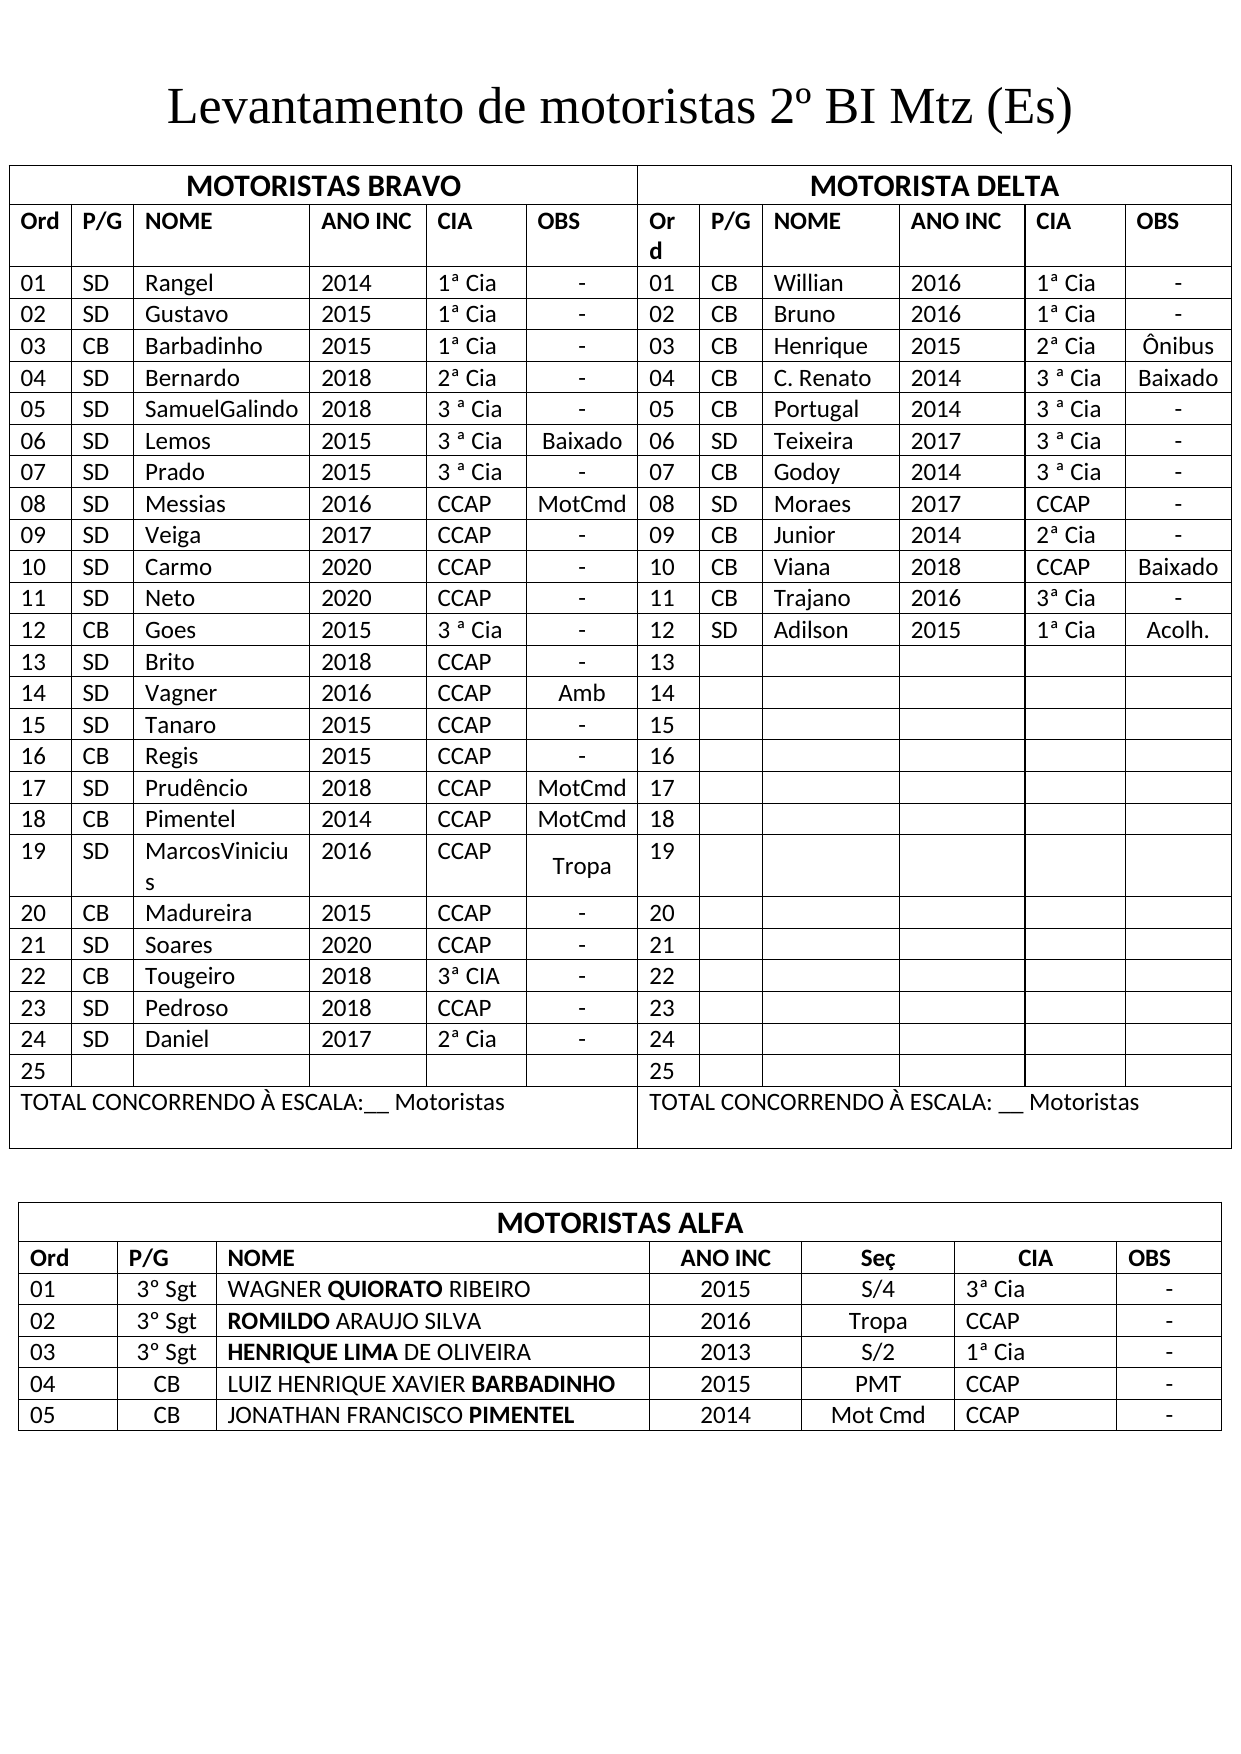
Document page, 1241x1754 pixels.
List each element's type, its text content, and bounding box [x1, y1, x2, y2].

table_cell 05 [19, 1400, 117, 1430]
table_cell - [527, 1024, 637, 1054]
table_cell - [527, 929, 637, 959]
table_cell [763, 709, 899, 739]
table_cell [310, 1055, 426, 1086]
table_cell 3 ª Cia [427, 393, 526, 424]
table_cell [1126, 709, 1231, 739]
table_cell Goes [134, 614, 309, 645]
table_cell 3 ª Cia [1026, 425, 1125, 455]
table_cell 2016 [650, 1305, 801, 1336]
table_cell [1026, 772, 1125, 802]
table_cell [1126, 897, 1231, 928]
table_cell 2ª Cia [1026, 330, 1125, 361]
table_cell 1ª Cia [1026, 299, 1125, 329]
table_cell 2014 [900, 456, 1024, 487]
table_cell Pedroso [134, 992, 309, 1022]
table_cell [900, 804, 1024, 834]
table_cell CCAP [427, 897, 526, 928]
table_cell 03 [10, 330, 71, 361]
table_cell 01 [10, 267, 71, 297]
table_cell SD [72, 551, 133, 582]
table_cell Tropa [527, 835, 637, 896]
table_cell [1026, 835, 1125, 896]
table_cell SD [72, 929, 133, 959]
table_cell [700, 960, 762, 991]
table_cell - [1126, 393, 1231, 424]
table_cell CB [700, 267, 762, 297]
table_cell CB [700, 393, 762, 424]
table_cell - [1126, 520, 1231, 550]
table_cell Madureira [134, 897, 309, 928]
table_cell 2018 [310, 960, 426, 991]
table_cell [1126, 740, 1231, 771]
table_cell SamuelGalindo [134, 393, 309, 424]
table_cell Ord [10, 205, 71, 266]
table_cell 13 [638, 646, 699, 676]
table_cell Pimentel [134, 804, 309, 834]
table_cell 03 [638, 330, 699, 361]
table_cell 3 ª Cia [427, 456, 526, 487]
table_cell [900, 677, 1024, 708]
table_cell 2016 [900, 583, 1024, 613]
table_cell C. Renato [763, 362, 899, 392]
table_cell CIA [955, 1242, 1116, 1272]
table_cell 2017 [310, 520, 426, 550]
table_cell SD [72, 425, 133, 455]
table_cell CCAP [427, 520, 526, 550]
table_cell [700, 646, 762, 676]
table_cell - [1126, 267, 1231, 297]
table_cell 08 [638, 488, 699, 518]
table_cell Mot Cmd [802, 1400, 954, 1430]
table_cell Tougeiro [134, 960, 309, 991]
table_cell [1026, 992, 1125, 1022]
table_cell [1026, 960, 1125, 991]
table_cell SD [72, 488, 133, 518]
table_cell 22 [638, 960, 699, 991]
table_cell CB [72, 897, 133, 928]
table_cell [700, 897, 762, 928]
table_cell SD [700, 488, 762, 518]
table_cell 01 [19, 1274, 117, 1304]
table_cell - [527, 520, 637, 550]
table_cell P/G [700, 205, 762, 266]
table_cell 02 [10, 299, 71, 329]
table_cell Moraes [763, 488, 899, 518]
table_cell Neto [134, 583, 309, 613]
table_cell SD [72, 520, 133, 550]
table_cell 3ª CIA [427, 960, 526, 991]
table_cell CB [72, 330, 133, 361]
table_cell 2015 [900, 330, 1024, 361]
table_cell SD [72, 772, 133, 802]
table_cell CCAP [427, 929, 526, 959]
table_cell Bruno [763, 299, 899, 329]
table_cell SD [72, 709, 133, 739]
table_cell OBS [1117, 1242, 1221, 1272]
table_cell CCAP [955, 1368, 1116, 1399]
table_cell - [527, 960, 637, 991]
table_cell NOME [217, 1242, 649, 1272]
table_cell - [527, 709, 637, 739]
table_cell OBS [527, 205, 637, 266]
table_cell 09 [10, 520, 71, 550]
table_cell Acolh. [1126, 614, 1231, 645]
table_cell Ord [19, 1242, 117, 1272]
table_cell [900, 646, 1024, 676]
table_cell CCAP [427, 583, 526, 613]
table_cell CIA [1026, 205, 1125, 266]
table_cell [900, 992, 1024, 1022]
table_cell - [527, 267, 637, 297]
table_cell [900, 740, 1024, 771]
table_cell 2ª Cia [427, 1024, 526, 1054]
table_cell - [527, 646, 637, 676]
table_cell 14 [638, 677, 699, 708]
table_cell [700, 929, 762, 959]
table_cell CCAP [955, 1400, 1116, 1430]
table_cell - [527, 299, 637, 329]
table_cell Daniel [134, 1024, 309, 1054]
table_cell 2015 [650, 1368, 801, 1399]
table_cell CB [700, 362, 762, 392]
table_cell 3 ª Cia [1026, 456, 1125, 487]
table_cell [900, 929, 1024, 959]
table_cell 22 [10, 960, 71, 991]
table_cell CCAP [427, 677, 526, 708]
table_cell [763, 929, 899, 959]
table_cell [1126, 835, 1231, 896]
table_cell OBS [1126, 205, 1231, 266]
table_cell [700, 835, 762, 896]
table_cell [900, 1055, 1024, 1086]
table_cell Trajano [763, 583, 899, 613]
table_cell [900, 772, 1024, 802]
table_cell - [527, 897, 637, 928]
table_cell - [527, 456, 637, 487]
table_cell 09 [638, 520, 699, 550]
table_cell [900, 709, 1024, 739]
table_cell 10 [638, 551, 699, 582]
table_cell P/G [118, 1242, 216, 1272]
table_cell 2017 [900, 425, 1024, 455]
table_cell CB [700, 456, 762, 487]
table_cell [1026, 1055, 1125, 1086]
table_cell 06 [638, 425, 699, 455]
table_cell CCAP [427, 804, 526, 834]
table_cell [900, 960, 1024, 991]
table_cell 2018 [310, 772, 426, 802]
table_cell SD [72, 677, 133, 708]
table_cell - [1117, 1400, 1221, 1430]
table_cell - [1126, 299, 1231, 329]
table_cell Seç [802, 1242, 954, 1272]
table_cell - [527, 583, 637, 613]
table_cell 08 [10, 488, 71, 518]
table_cell CB [700, 583, 762, 613]
table_cell SD [700, 614, 762, 645]
table_cell - [1117, 1368, 1221, 1399]
table_cell 11 [638, 583, 699, 613]
table_cell 23 [638, 992, 699, 1022]
table_cell - [527, 992, 637, 1022]
table_cell 2015 [310, 456, 426, 487]
table_cell P/G [72, 205, 133, 266]
table_cell 11 [10, 583, 71, 613]
table_cell - [1117, 1305, 1221, 1336]
table_cell MotCmd [527, 804, 637, 834]
table_cell SD [72, 646, 133, 676]
table_cell CCAP [427, 646, 526, 676]
table_cell MotCmd [527, 488, 637, 518]
table_cell Godoy [763, 456, 899, 487]
table_cell MarcosVinicius [134, 835, 309, 896]
table_cell 1ª Cia [1026, 267, 1125, 297]
table_cell [700, 804, 762, 834]
table_cell Ônibus [1126, 330, 1231, 361]
table_cell 13 [10, 646, 71, 676]
table_cell 20 [638, 897, 699, 928]
table_cell - [1126, 425, 1231, 455]
table_cell CCAP [955, 1305, 1116, 1336]
table_cell - [527, 393, 637, 424]
table_cell 12 [10, 614, 71, 645]
table_cell 05 [638, 393, 699, 424]
table_cell [1026, 646, 1125, 676]
table_cell [763, 1055, 899, 1086]
table_cell [1026, 929, 1125, 959]
table_cell - [1117, 1337, 1221, 1367]
table_cell Ord [638, 205, 699, 266]
table_cell - [1117, 1274, 1221, 1304]
table_cell Baixado [1126, 551, 1231, 582]
table_cell 02 [19, 1305, 117, 1336]
table_cell SD [72, 362, 133, 392]
table_cell [700, 772, 762, 802]
table_cell CB [72, 740, 133, 771]
table_cell 2ª Cia [1026, 520, 1125, 550]
table_cell 21 [10, 929, 71, 959]
table_cell CCAP [427, 551, 526, 582]
text Levantamento de motoristas 2º BI Mtz (Es) [47, 75, 1193, 135]
table_cell CCAP [427, 740, 526, 771]
table_cell SD [72, 992, 133, 1022]
table_cell [763, 1024, 899, 1054]
table_cell CB [118, 1400, 216, 1430]
table_cell CCAP [427, 709, 526, 739]
table_cell [427, 1055, 526, 1086]
table_cell - [1126, 583, 1231, 613]
table_cell [763, 992, 899, 1022]
table_cell Tropa [802, 1305, 954, 1336]
table_cell [1026, 709, 1125, 739]
table_cell 3º Sgt [118, 1305, 216, 1336]
table_cell 25 [10, 1055, 71, 1086]
table_cell [1126, 1055, 1231, 1086]
table_cell [700, 1055, 762, 1086]
table_cell CB [700, 551, 762, 582]
table_cell CCAP [1026, 488, 1125, 518]
table_cell 12 [638, 614, 699, 645]
table_cell [700, 992, 762, 1022]
table_cell SD [72, 299, 133, 329]
table_cell 18 [638, 804, 699, 834]
table_cell ANO INC [900, 205, 1024, 266]
table_cell 2014 [900, 362, 1024, 392]
table_cell Lemos [134, 425, 309, 455]
table_cell SD [72, 1024, 133, 1054]
table_cell Rangel [134, 267, 309, 297]
table_cell CB [72, 960, 133, 991]
table_cell 1ª Cia [955, 1337, 1116, 1367]
table_cell 07 [638, 456, 699, 487]
table_cell 2015 [310, 299, 426, 329]
table_cell 2016 [310, 677, 426, 708]
table_cell HENRIQUE LIMA DE OLIVEIRA [217, 1337, 649, 1367]
table_cell - [1126, 456, 1231, 487]
table_cell 2018 [310, 393, 426, 424]
table_cell - [527, 740, 637, 771]
table_cell Willian [763, 267, 899, 297]
table_cell 05 [10, 393, 71, 424]
table_cell 3 ª Cia [427, 614, 526, 645]
table_cell CCAP [427, 992, 526, 1022]
table_cell 21 [638, 929, 699, 959]
table_cell [1026, 897, 1125, 928]
table_cell 2016 [900, 267, 1024, 297]
table_cell Barbadinho [134, 330, 309, 361]
table_cell - [527, 330, 637, 361]
table_cell 1ª Cia [1026, 614, 1125, 645]
table_cell [1026, 1024, 1125, 1054]
table_cell NOME [763, 205, 899, 266]
table_cell Baixado [527, 425, 637, 455]
table_cell 2017 [900, 488, 1024, 518]
table_cell 24 [10, 1024, 71, 1054]
table_cell 2015 [310, 897, 426, 928]
table_cell 1ª Cia [427, 299, 526, 329]
table_cell [900, 897, 1024, 928]
table_cell 3ª Cia [955, 1274, 1116, 1304]
table_cell [1026, 804, 1125, 834]
table_cell [763, 804, 899, 834]
table_cell SD [72, 267, 133, 297]
table_cell [763, 835, 899, 896]
table_cell Vagner [134, 677, 309, 708]
table_cell LUIZ HENRIQUE XAVIER BARBADINHO [217, 1368, 649, 1399]
table_cell Viana [763, 551, 899, 582]
table_cell SD [72, 583, 133, 613]
table_cell Bernardo [134, 362, 309, 392]
table_cell [763, 677, 899, 708]
table_cell 15 [10, 709, 71, 739]
table_cell [763, 960, 899, 991]
table_cell - [1126, 488, 1231, 518]
table_cell 2015 [310, 709, 426, 739]
table_cell CCAP [427, 488, 526, 518]
table_cell [700, 677, 762, 708]
table_cell [72, 1055, 133, 1086]
table_cell [763, 772, 899, 802]
table_cell - [527, 551, 637, 582]
table_cell 2015 [900, 614, 1024, 645]
table_cell 24 [638, 1024, 699, 1054]
table_cell 3º Sgt [118, 1337, 216, 1367]
table_cell 06 [10, 425, 71, 455]
table_cell CB [700, 330, 762, 361]
table_cell Tanaro [134, 709, 309, 739]
table_cell [1026, 740, 1125, 771]
table_cell 03 [19, 1337, 117, 1367]
table_cell [700, 740, 762, 771]
table_cell 1ª Cia [427, 267, 526, 297]
table_cell 23 [10, 992, 71, 1022]
table_cell 3 ª Cia [427, 425, 526, 455]
table_cell 2015 [310, 614, 426, 645]
table_cell 2017 [310, 1024, 426, 1054]
table_cell 20 [10, 897, 71, 928]
table_cell 17 [638, 772, 699, 802]
table_cell 2020 [310, 583, 426, 613]
table_cell Teixeira [763, 425, 899, 455]
table_cell TOTAL CONCORRENDO À ESCALA: __ Motoristas [638, 1087, 1231, 1148]
table_cell 2014 [650, 1400, 801, 1430]
table_cell CB [700, 299, 762, 329]
table_cell 2020 [310, 551, 426, 582]
table_cell CCAP [427, 772, 526, 802]
table_cell [527, 1055, 637, 1086]
table_cell 01 [638, 267, 699, 297]
table_cell [1126, 1024, 1231, 1054]
table_cell 3 ª Cia [1026, 362, 1125, 392]
table_cell Gustavo [134, 299, 309, 329]
table_cell Baixado [1126, 362, 1231, 392]
table_cell Messias [134, 488, 309, 518]
table_cell Junior [763, 520, 899, 550]
table_cell Amb [527, 677, 637, 708]
table_cell CB [118, 1368, 216, 1399]
table_cell [1126, 960, 1231, 991]
table_cell Portugal [763, 393, 899, 424]
table_cell S/4 [802, 1274, 954, 1304]
table_cell NOME [134, 205, 309, 266]
table_cell - [527, 362, 637, 392]
table_cell Henrique [763, 330, 899, 361]
table_cell MotCmd [527, 772, 637, 802]
table_cell 2018 [900, 551, 1024, 582]
table_cell [900, 835, 1024, 896]
table_cell 2018 [310, 362, 426, 392]
table_cell 16 [10, 740, 71, 771]
table_cell 2016 [310, 488, 426, 518]
table_cell 19 [10, 835, 71, 896]
table_cell [1126, 992, 1231, 1022]
table_header MOTORISTAS ALFA [19, 1203, 1221, 1241]
table_cell 2016 [900, 299, 1024, 329]
table_cell [134, 1055, 309, 1086]
table_cell 02 [638, 299, 699, 329]
table_cell ANO INC [310, 205, 426, 266]
table_cell PMT [802, 1368, 954, 1399]
table_cell 2013 [650, 1337, 801, 1367]
table_cell Adilson [763, 614, 899, 645]
table_cell [1126, 929, 1231, 959]
table_cell [700, 709, 762, 739]
table_cell SD [72, 456, 133, 487]
table_cell Brito [134, 646, 309, 676]
table_cell 04 [10, 362, 71, 392]
table_cell 3º Sgt [118, 1274, 216, 1304]
table_cell 19 [638, 835, 699, 896]
table_cell 2ª Cia [427, 362, 526, 392]
table_cell 04 [638, 362, 699, 392]
table_cell 2014 [310, 267, 426, 297]
table_cell CB [72, 804, 133, 834]
table_cell S/2 [802, 1337, 954, 1367]
table_cell Soares [134, 929, 309, 959]
table_cell CB [700, 520, 762, 550]
table_cell TOTAL CONCORRENDO À ESCALA:__ Motoristas [10, 1087, 637, 1148]
table_cell ROMILDO ARAUJO SILVA [217, 1305, 649, 1336]
table_cell CCAP [1026, 551, 1125, 582]
table_cell SD [72, 835, 133, 896]
table_cell 17 [10, 772, 71, 802]
table_cell 2015 [310, 330, 426, 361]
table_cell 16 [638, 740, 699, 771]
table_cell 15 [638, 709, 699, 739]
table_cell CCAP [427, 835, 526, 896]
table_cell [1026, 677, 1125, 708]
table_cell SD [700, 425, 762, 455]
table_cell [700, 1024, 762, 1054]
table_cell 2018 [310, 646, 426, 676]
table_cell 2014 [900, 520, 1024, 550]
table_cell Prado [134, 456, 309, 487]
table_cell [1126, 772, 1231, 802]
table_cell [763, 897, 899, 928]
table_cell [1126, 646, 1231, 676]
table_cell 04 [19, 1368, 117, 1399]
table_cell 2018 [310, 992, 426, 1022]
table_cell [1126, 677, 1231, 708]
table_cell 25 [638, 1055, 699, 1086]
table_cell CIA [427, 205, 526, 266]
table_cell WAGNER QUIORATO RIBEIRO [217, 1274, 649, 1304]
table_cell 07 [10, 456, 71, 487]
table_cell JONATHAN FRANCISCO PIMENTEL [217, 1400, 649, 1430]
table_cell SD [72, 393, 133, 424]
table_cell 3 ª Cia [1026, 393, 1125, 424]
table_cell 2014 [900, 393, 1024, 424]
table_cell 3ª Cia [1026, 583, 1125, 613]
table_cell 2015 [650, 1274, 801, 1304]
table_cell Carmo [134, 551, 309, 582]
table_cell 2015 [310, 740, 426, 771]
table_cell 18 [10, 804, 71, 834]
table_cell 1ª Cia [427, 330, 526, 361]
table_cell ANO INC [650, 1242, 801, 1272]
table_header MOTORISTA DELTA [638, 166, 1231, 204]
table_cell Prudêncio [134, 772, 309, 802]
table_cell [1126, 804, 1231, 834]
table_cell Veiga [134, 520, 309, 550]
table_cell [900, 1024, 1024, 1054]
table_cell 2014 [310, 804, 426, 834]
table_cell 10 [10, 551, 71, 582]
table_cell [763, 646, 899, 676]
table_cell Regis [134, 740, 309, 771]
table_cell 2015 [310, 425, 426, 455]
table_cell [763, 740, 899, 771]
table_cell 2020 [310, 929, 426, 959]
table_header MOTORISTAS BRAVO [10, 166, 637, 204]
table_cell CB [72, 614, 133, 645]
table_cell - [527, 614, 637, 645]
table_cell 14 [10, 677, 71, 708]
table_cell 2016 [310, 835, 426, 896]
